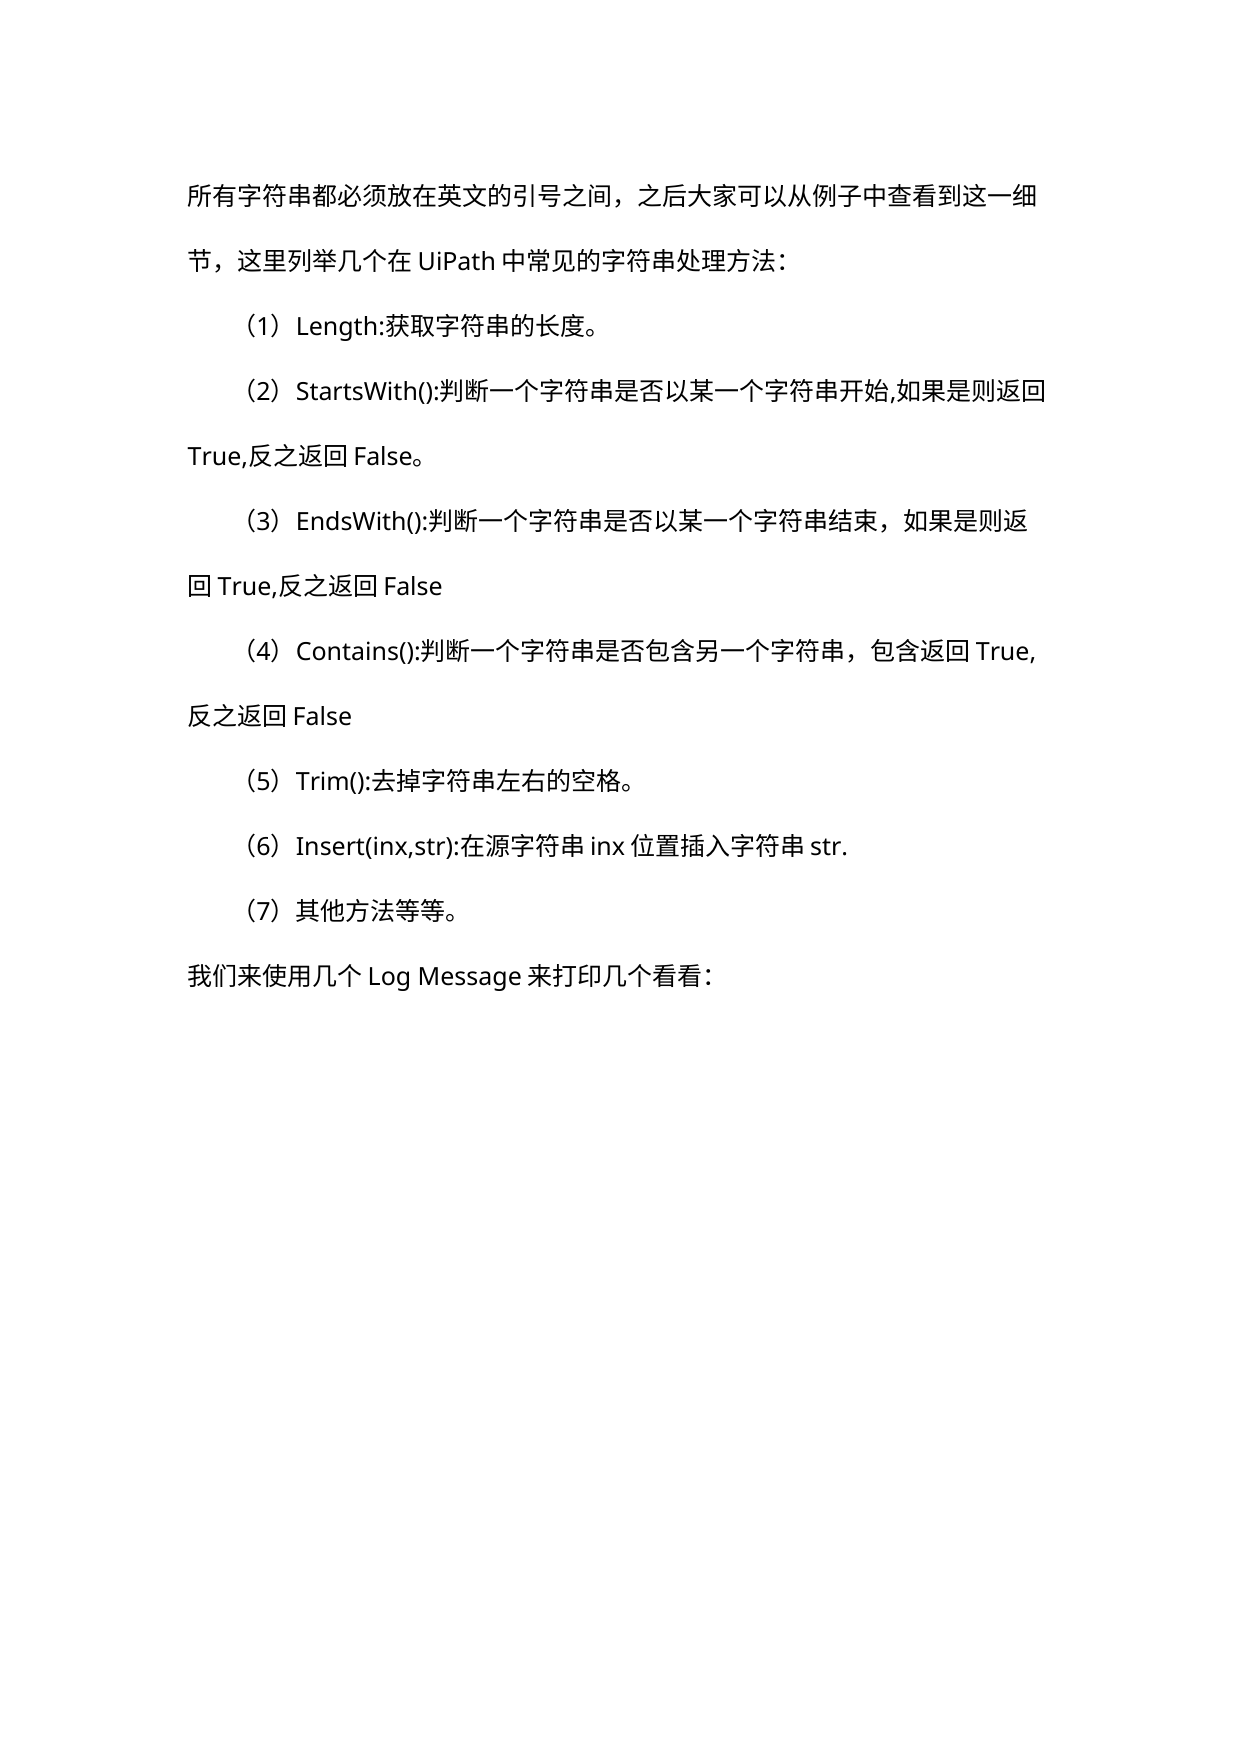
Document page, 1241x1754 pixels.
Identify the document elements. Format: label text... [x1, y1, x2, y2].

list Length:获取字符串的长度。 [187, 292, 1053, 357]
list 其他方法等等。 [187, 877, 1053, 942]
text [187, 162, 1053, 292]
list EndsWith():判断一个字符串是否以某一个字符串结束，如果是则返回True,反之返回False [187, 487, 1053, 617]
list Trim():去掉字符串左右的空格。 [187, 747, 1053, 812]
list 我们来使用几个Log Message来打印几个看看： [187, 942, 1053, 1007]
list Insert(inx,str):在源字符串inx位置插入字符串str. [187, 812, 1053, 877]
list StartsWith():判断一个字符串是否以某一个字符串开始,如果是则返回True,反之返回False。 [187, 357, 1053, 487]
list Contains():判断一个字符串是否包含另一个字符串，包含返回True,反之返回False [187, 617, 1053, 747]
